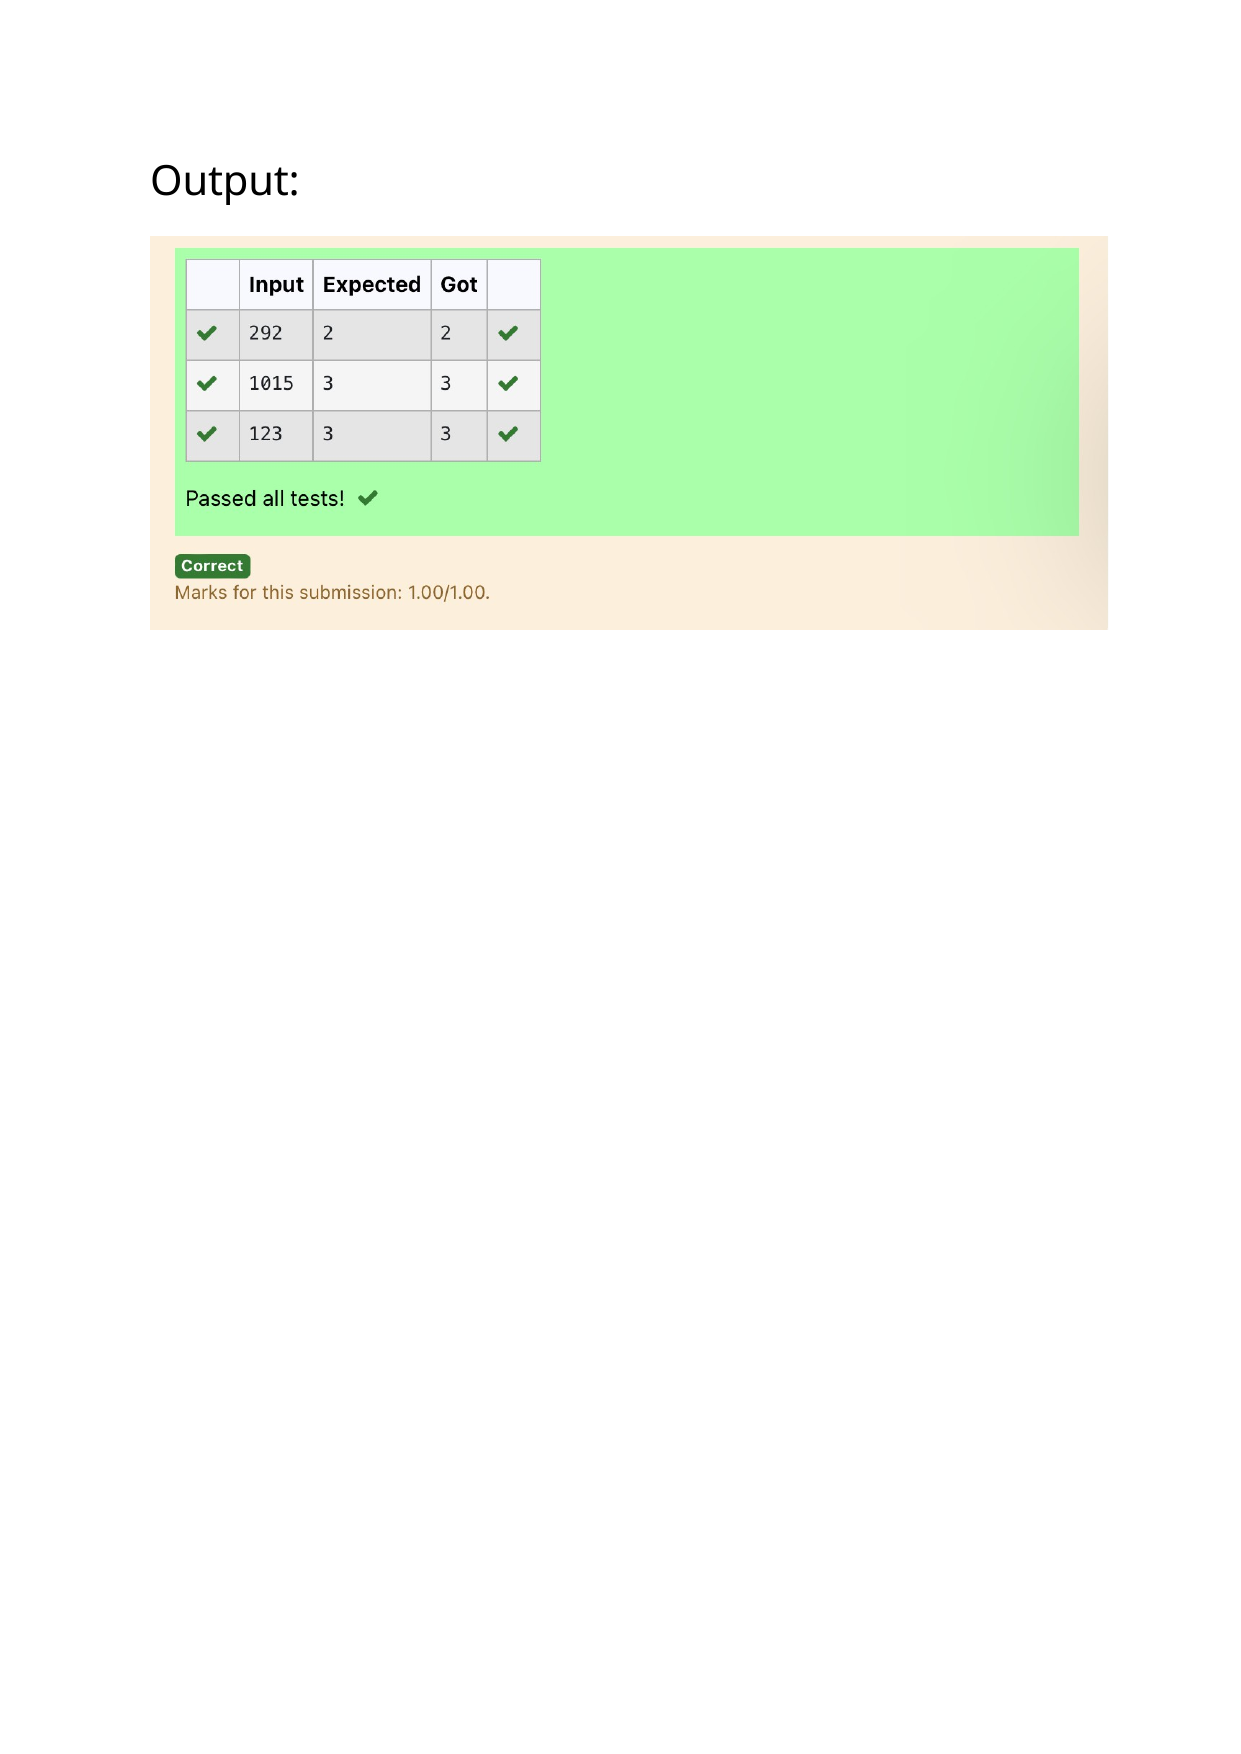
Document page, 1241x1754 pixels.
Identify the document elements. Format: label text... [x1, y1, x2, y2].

subtitle Output: [150, 151, 1203, 207]
picture [150, 236, 1109, 630]
